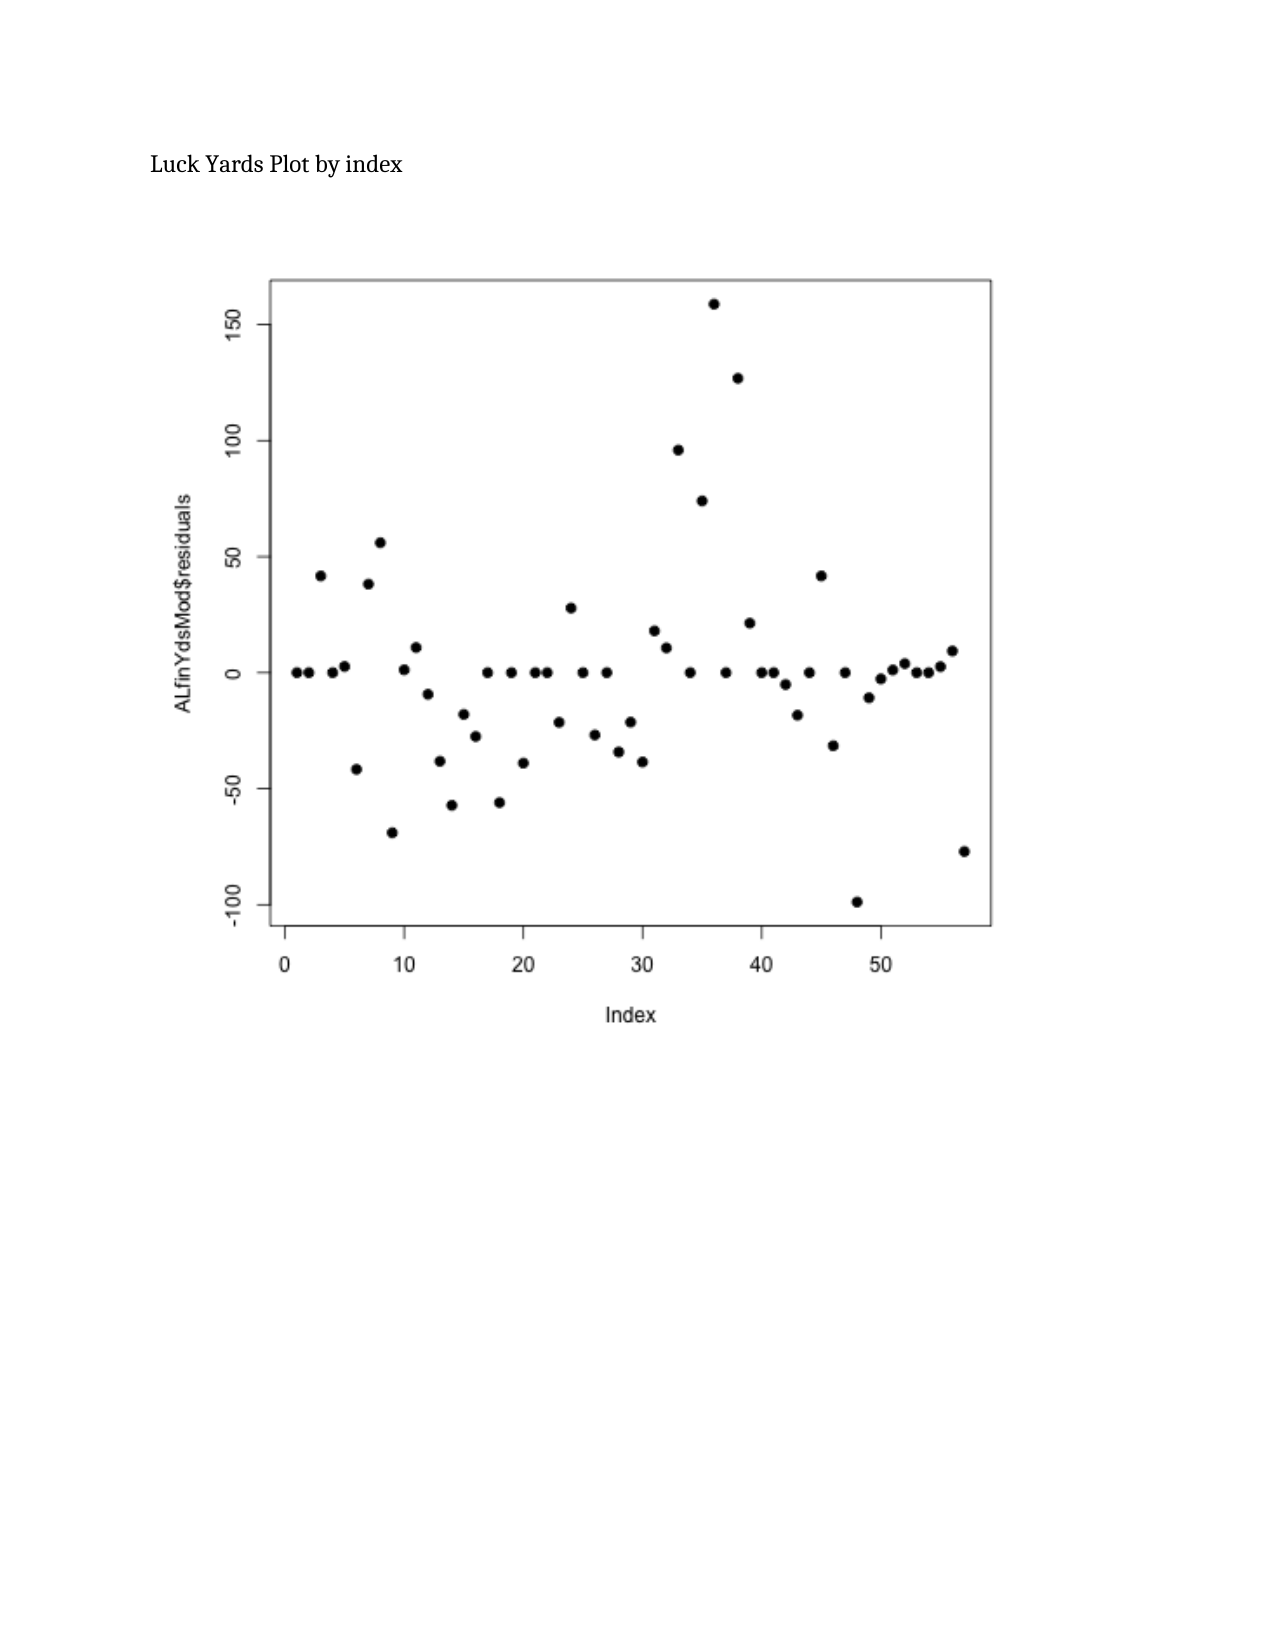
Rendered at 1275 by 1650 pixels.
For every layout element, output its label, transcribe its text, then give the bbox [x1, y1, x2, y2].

picture [168, 178, 1044, 1054]
